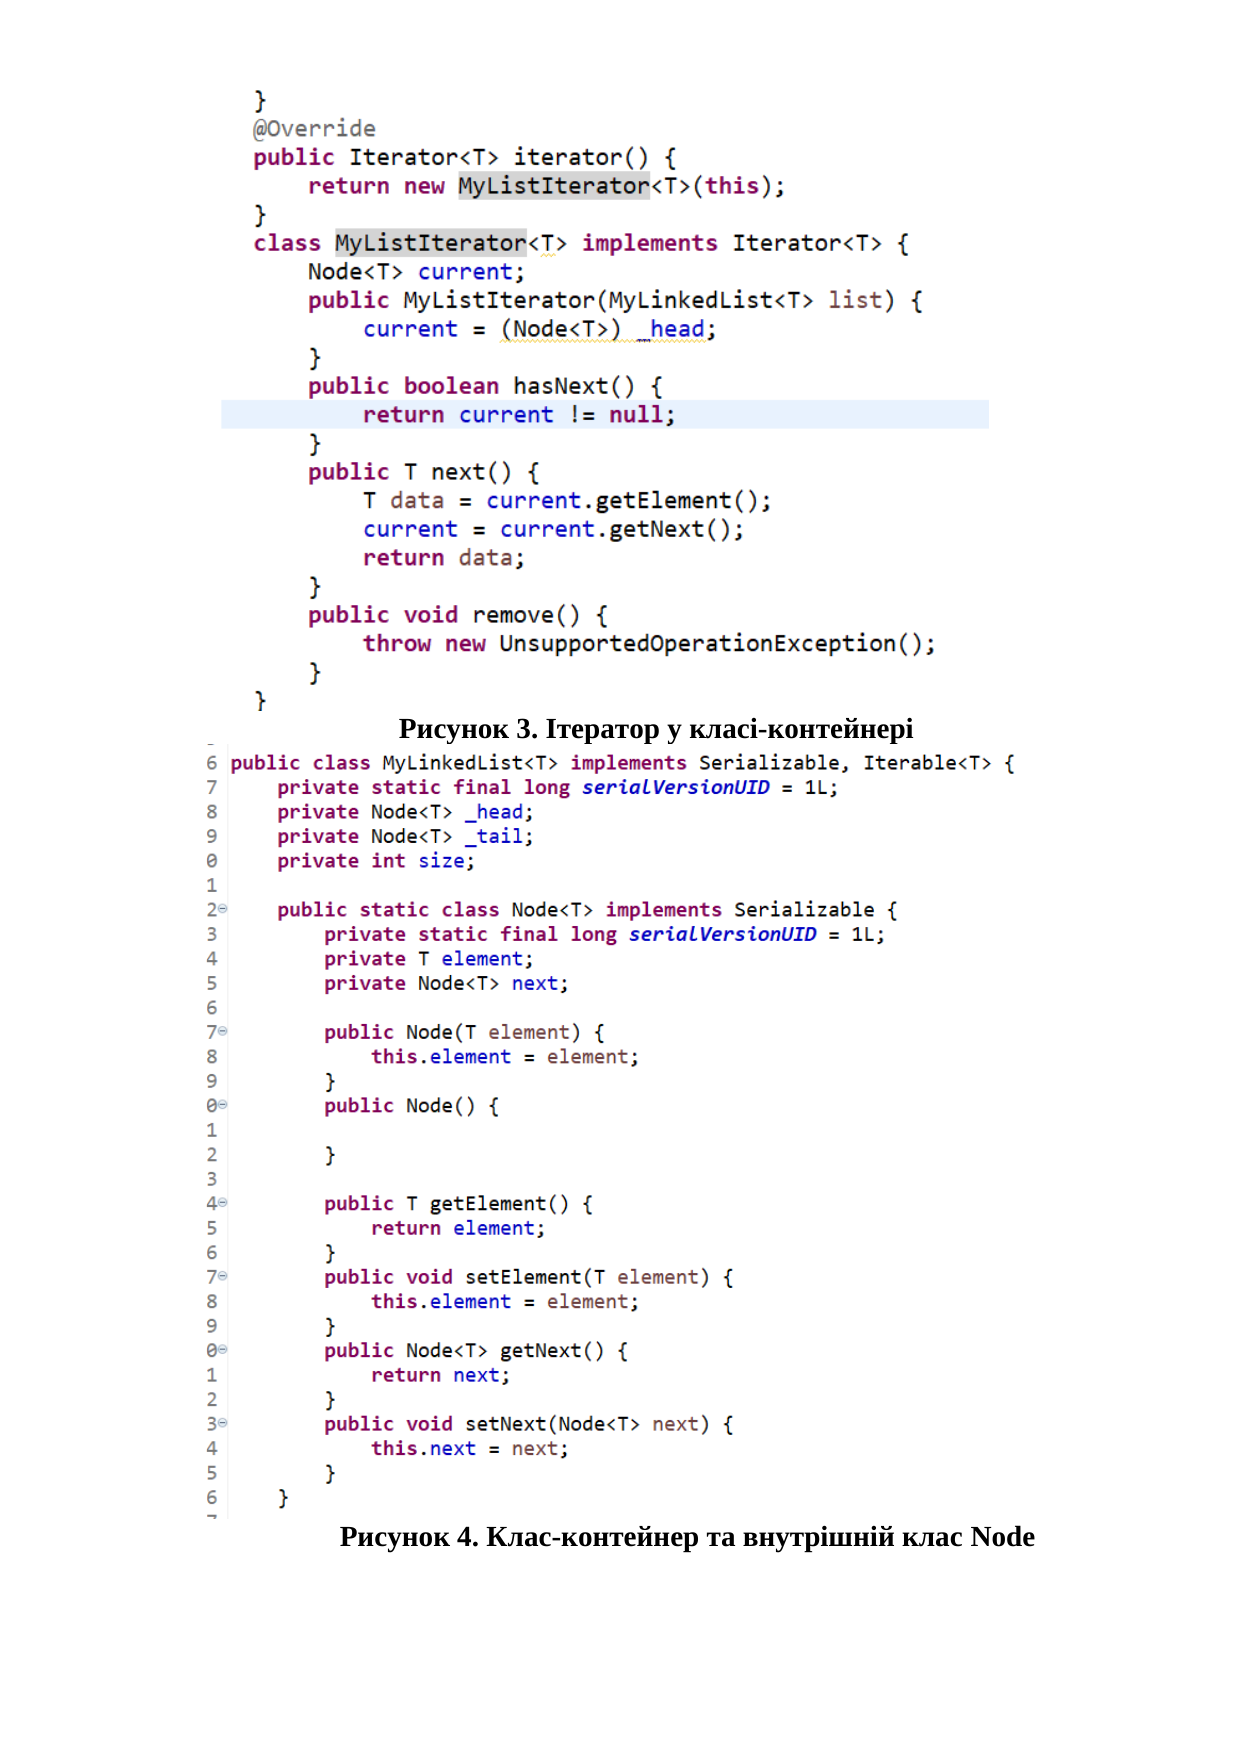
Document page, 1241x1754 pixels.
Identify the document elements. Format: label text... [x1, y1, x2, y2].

picture [221, 88, 989, 711]
text Рисунок 4. Клас-контейнер та внутрішній клас Node [148, 1519, 1152, 1552]
text Рисунок 3. Ітератор у класі-контейнері [148, 711, 1152, 744]
picture [206, 744, 1038, 1519]
